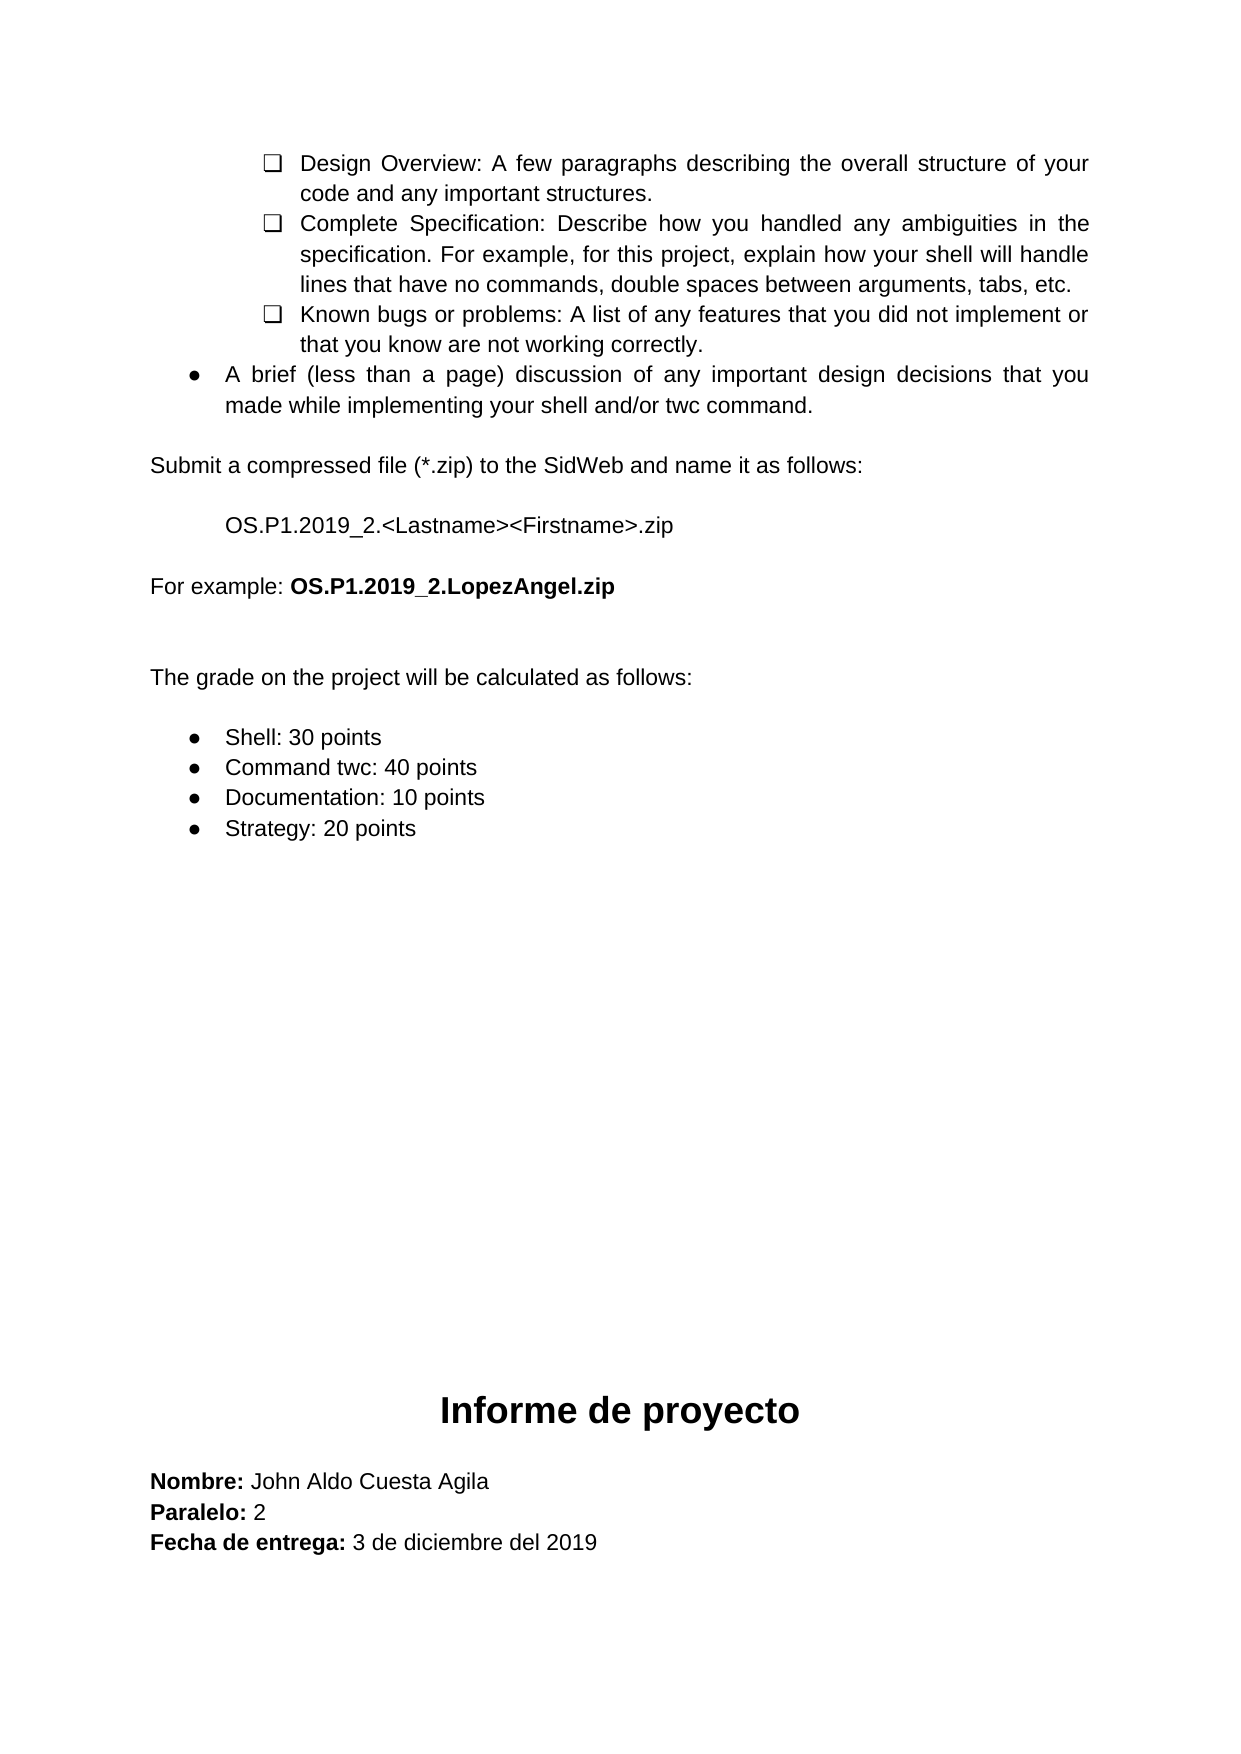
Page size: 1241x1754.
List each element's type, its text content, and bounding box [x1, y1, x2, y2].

text Fecha de entrega: 3 de diciembre del 2019 [150, 1529, 1090, 1555]
list A brief (less than a page) discussion of any important design decisions that you made while implementing your shell and/or twc command. [187, 361, 1090, 418]
list Shell: 30 points [187, 724, 1090, 750]
list Documentation: 10 points [187, 784, 1090, 811]
text The grade on the project will be calculated as follows: [150, 663, 1090, 690]
text For example: OS.P1.2019_2.LopezAngel.zip [150, 573, 1090, 599]
text Submit a compressed file (*.zip) to the SidWeb and name it as follows: [150, 452, 1090, 478]
text Informe de proyecto [150, 1388, 1090, 1432]
list Design Overview: A few paragraphs describing the overall structure of your code and any important structures. [262, 150, 1090, 207]
text Paralelo: 2 [150, 1498, 1090, 1525]
list Complete Specification: Describe how you handled any ambiguities in the specification. For example, for this project, explain how your shell will handle lines that have no commands, double spaces between arguments, tabs, etc. [262, 210, 1090, 297]
list Command twc: 40 points [187, 754, 1090, 781]
list Known bugs or problems: A list of any features that you did not implement or that you know are not working correctly. [262, 301, 1090, 358]
text OS.P1.2019_2.<Lastname><Firstname>.zip [150, 512, 1090, 539]
text Nombre: John Aldo Cuesta Agila [150, 1468, 1090, 1495]
list Strategy: 20 points [187, 814, 1090, 841]
